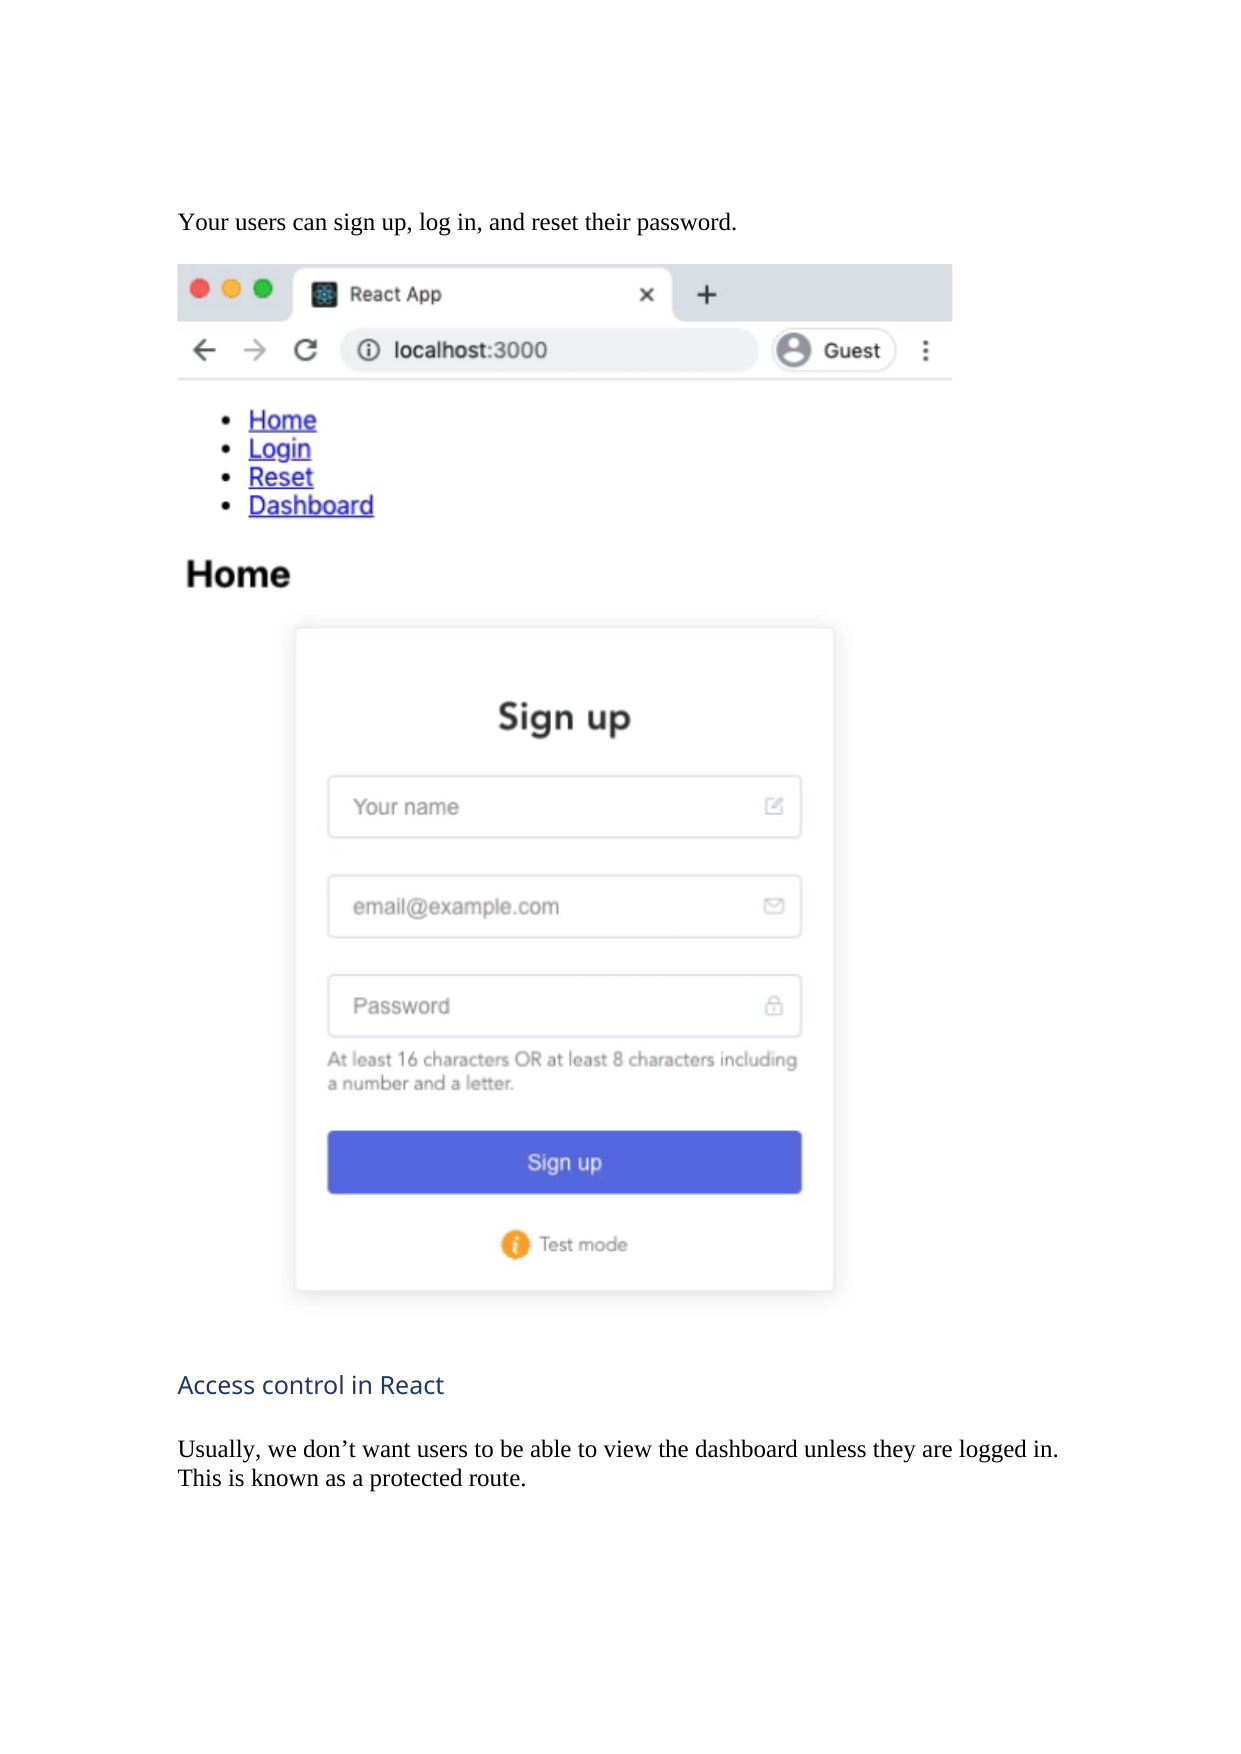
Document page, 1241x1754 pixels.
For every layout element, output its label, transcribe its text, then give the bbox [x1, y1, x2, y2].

picture [177, 264, 953, 1350]
text Your users can sign up, log in, and reset their password. [177, 207, 1063, 236]
subtitle Access control in React [177, 1368, 1063, 1402]
text Usually, we don’t want users to be able to view the dashboard unless they are logged in. This is known as a protected route. [177, 1434, 1063, 1491]
